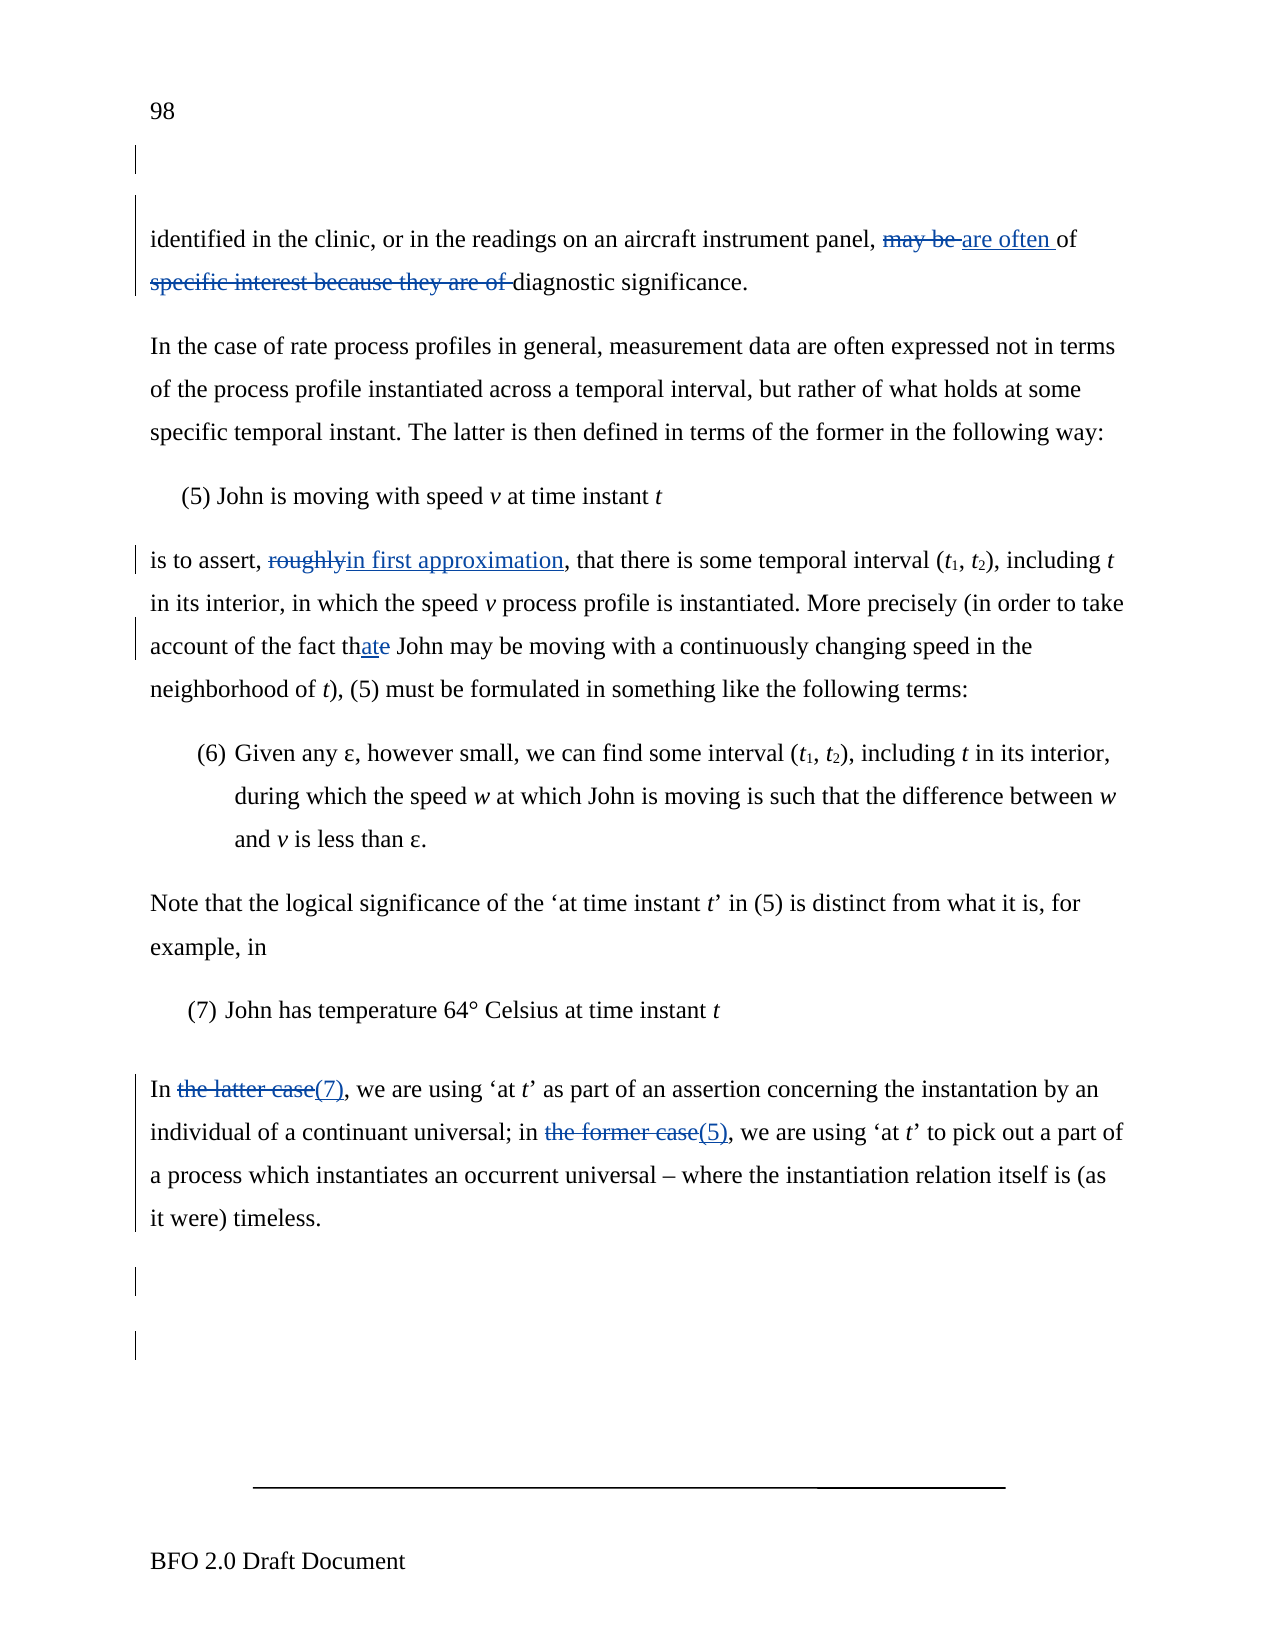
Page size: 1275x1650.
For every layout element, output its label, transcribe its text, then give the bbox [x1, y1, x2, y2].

text (6) Given any ε, however small, we can find some interval (t1, t2), including t in its interior, during which the speed w at which John is moving is such that the difference between w and v is less than ε. [197, 738, 1125, 853]
list In , we are using ‘at t’ as part of an assertion concerning the instantation by an individual of a continuant universal; in , we are using ‘at t’ to pick out a part of a process which instantiates an occurrent universal – where the instantiation relation itself is (as it were) timeless. [150, 1074, 1125, 1232]
text Note that the logical significance of the ‘at time instant t’ in (5) is distinct from what it is, for example, in [150, 888, 1125, 960]
text is to assert, , that there is some temporal interval (t1, t2), including t in its interior, in which the speed v process profile is instantiated. More precisely (in order to take account of the fact th John may be moving with a continuously changing speed in the neighborhood of t), (5) must be formulated in something like the following terms: [150, 545, 1125, 703]
list John has temperature 64° Celsius at time instant t [187, 996, 1125, 1024]
text (5) John is moving with speed v at time instant t [150, 481, 1125, 510]
text In the case of rate process profiles in general, measurement data are often expressed not in terms of the process profile instantiated across a temporal interval, but rather of what holds at some specific temporal instant. The latter is then defined in terms of the former in the following way: [150, 331, 1125, 446]
